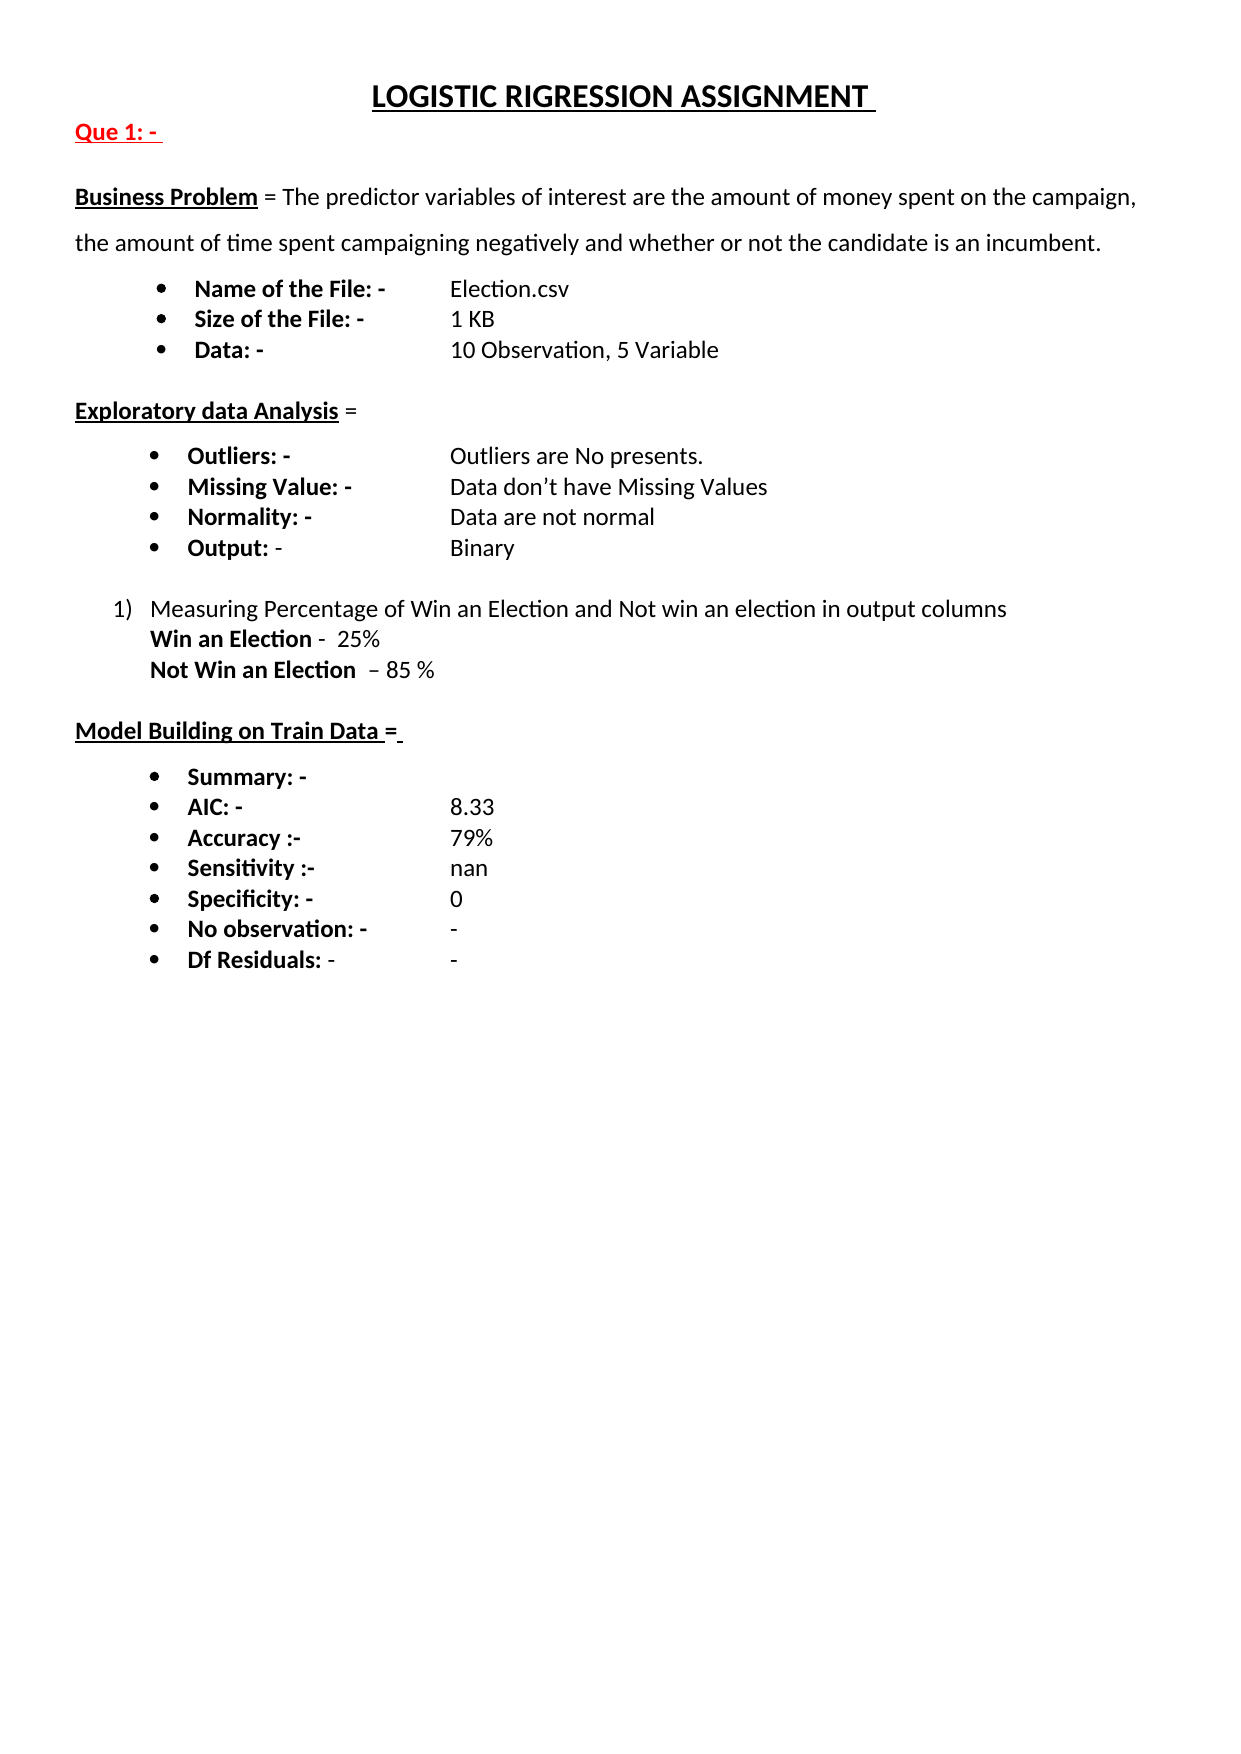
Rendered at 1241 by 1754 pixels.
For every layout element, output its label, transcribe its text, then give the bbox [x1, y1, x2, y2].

text Que 1: - [75, 116, 1165, 146]
list Measuring Percentage of Win an Election and Not win an election in output columns [112, 593, 1165, 624]
text Business Problem = The predictor variables of interest are the amount of money spent on the campaign, [75, 181, 1165, 212]
text the amount of time spent campaigning negatively and whether or not the candidate is an incumbent. [75, 227, 1165, 257]
list Win an Election - 25% [150, 624, 1165, 654]
list Size of the File: - 1 KB [157, 303, 1165, 334]
list ﻿Df Residuals: - - [150, 944, 1165, 974]
list ﻿Accuracy :- 79% [150, 822, 1165, 852]
text Exploratory data Analysis = [75, 395, 1165, 425]
list Name of the File: - Election.csv [157, 273, 1165, 303]
text Model Building on Train Data = [75, 715, 1165, 746]
list Summary: - [150, 761, 1165, 791]
list Not Win an Election – 85 % [150, 654, 1165, 685]
list Missing Value: - Data don’t have Missing Values [150, 471, 1165, 502]
list Data: - 10 Observation, 5 Variable [157, 334, 1165, 364]
list Output: - Binary [150, 532, 1165, 563]
list ﻿Sensitivity :- nan [150, 852, 1165, 883]
list Normality: - Data are not normal [150, 502, 1165, 532]
list AIC: - 8.33 [150, 791, 1165, 822]
list No observation: - - [150, 913, 1165, 944]
text LOGISTIC RIGRESSION ASSIGNMENT [75, 75, 1165, 116]
list Outliers: - Outliers are No presents. [150, 441, 1165, 471]
list ﻿Specificity: - 0 [150, 883, 1165, 913]
